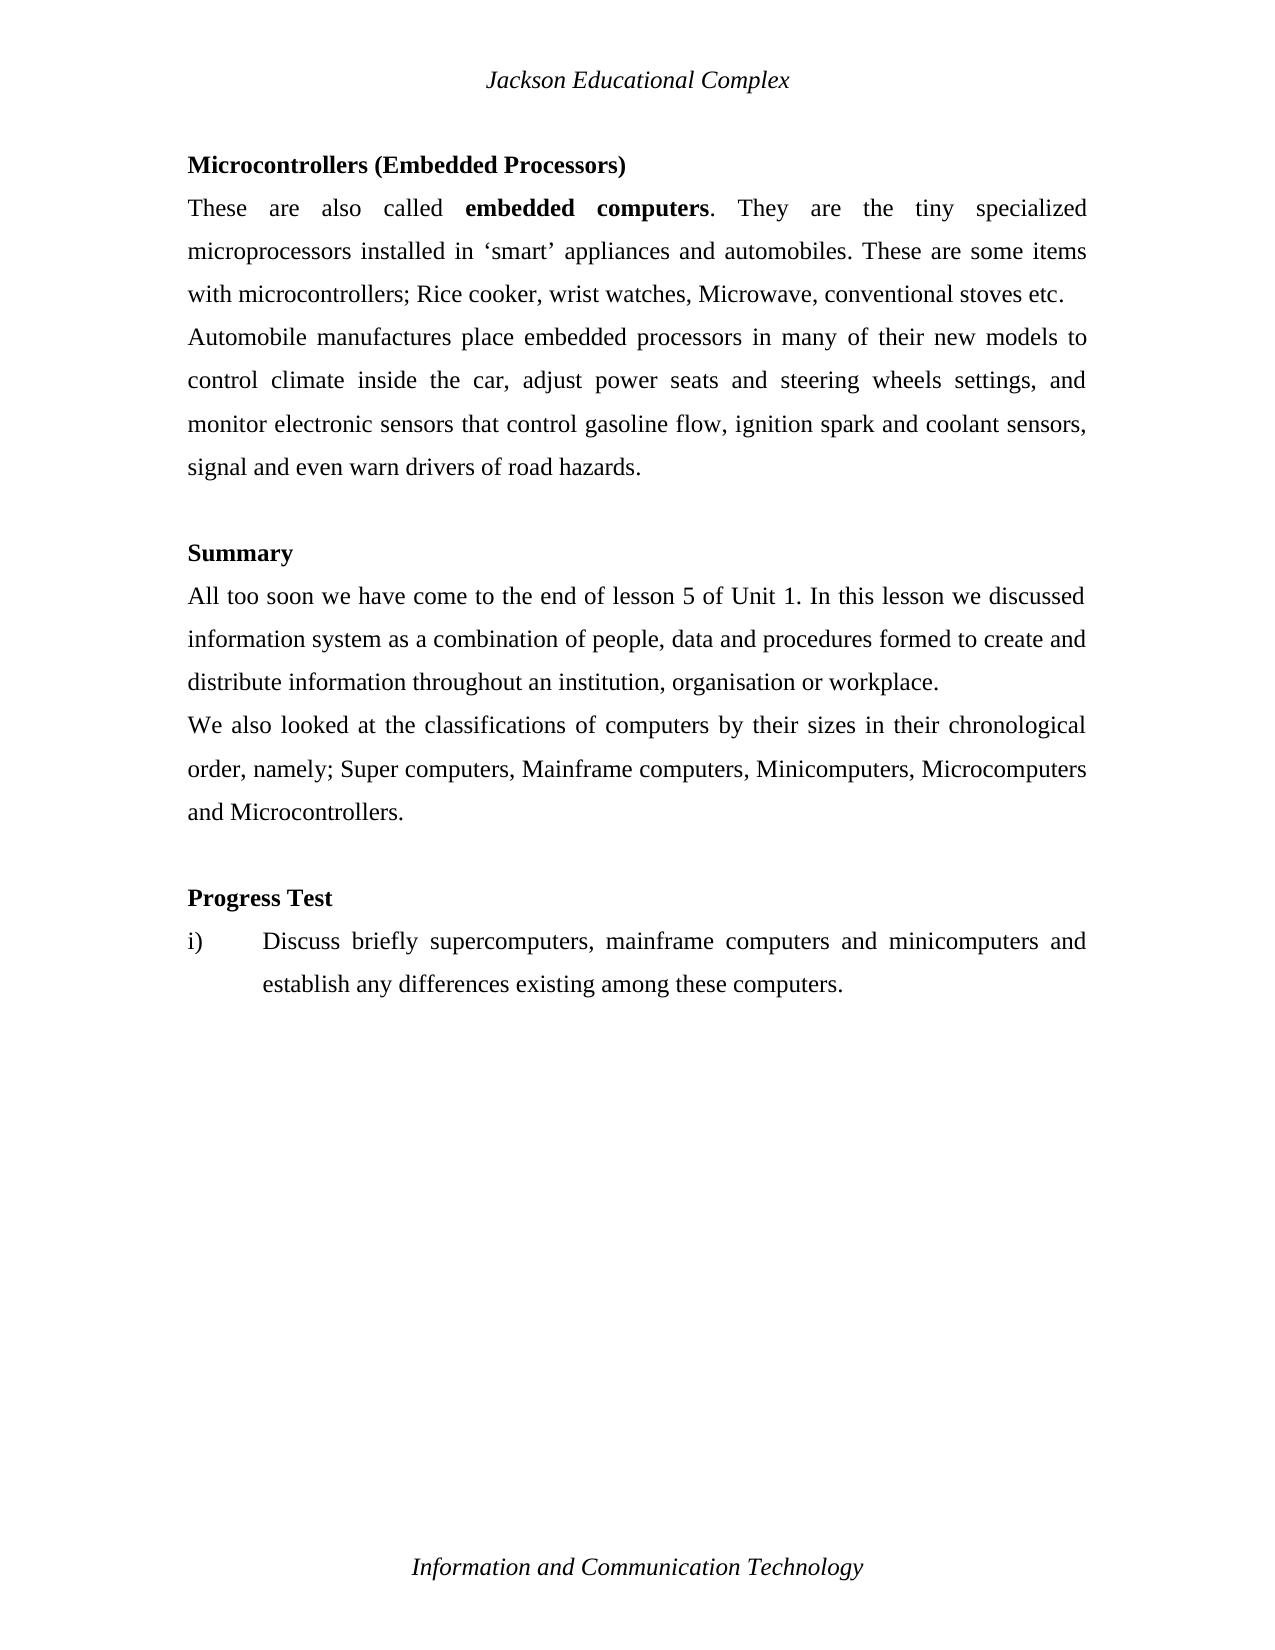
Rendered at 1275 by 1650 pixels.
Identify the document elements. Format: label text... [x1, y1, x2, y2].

text Summary [187, 538, 1087, 567]
text These are also called embedded computers. They are the tiny specialized microprocessors installed in ‘smart’ appliances and automobiles. These are some items with microcontrollers; Rice cooker, wrist watches, Microwave, conventional stoves etc. [187, 193, 1087, 308]
text Automobile manufactures place embedded processors in many of their new models to control climate inside the car, adjust power seats and steering wheels settings, and monitor electronic sensors that control gasoline flow, ignition spark and coolant sensors, signal and even warn drivers of road hazards. [187, 322, 1087, 481]
text Progress Test [187, 883, 1087, 912]
text We also looked at the classifications of computers by their sizes in their chronological order, namely; Super computers, Mainframe computers, Minicomputers, Microcomputers and Microcontrollers. [187, 711, 1087, 826]
text Microcontrollers (Embedded Processors) [187, 150, 1087, 179]
list Discuss briefly supercomputers, mainframe computers and minicomputers and establish any differences existing among these computers. [187, 926, 1087, 998]
text All too soon we have come to the end of lesson 5 of Unit 1. In this lesson we discussed information system as a combination of people, data and procedures formed to create and distribute information throughout an institution, organisation or workplace. [187, 581, 1087, 696]
